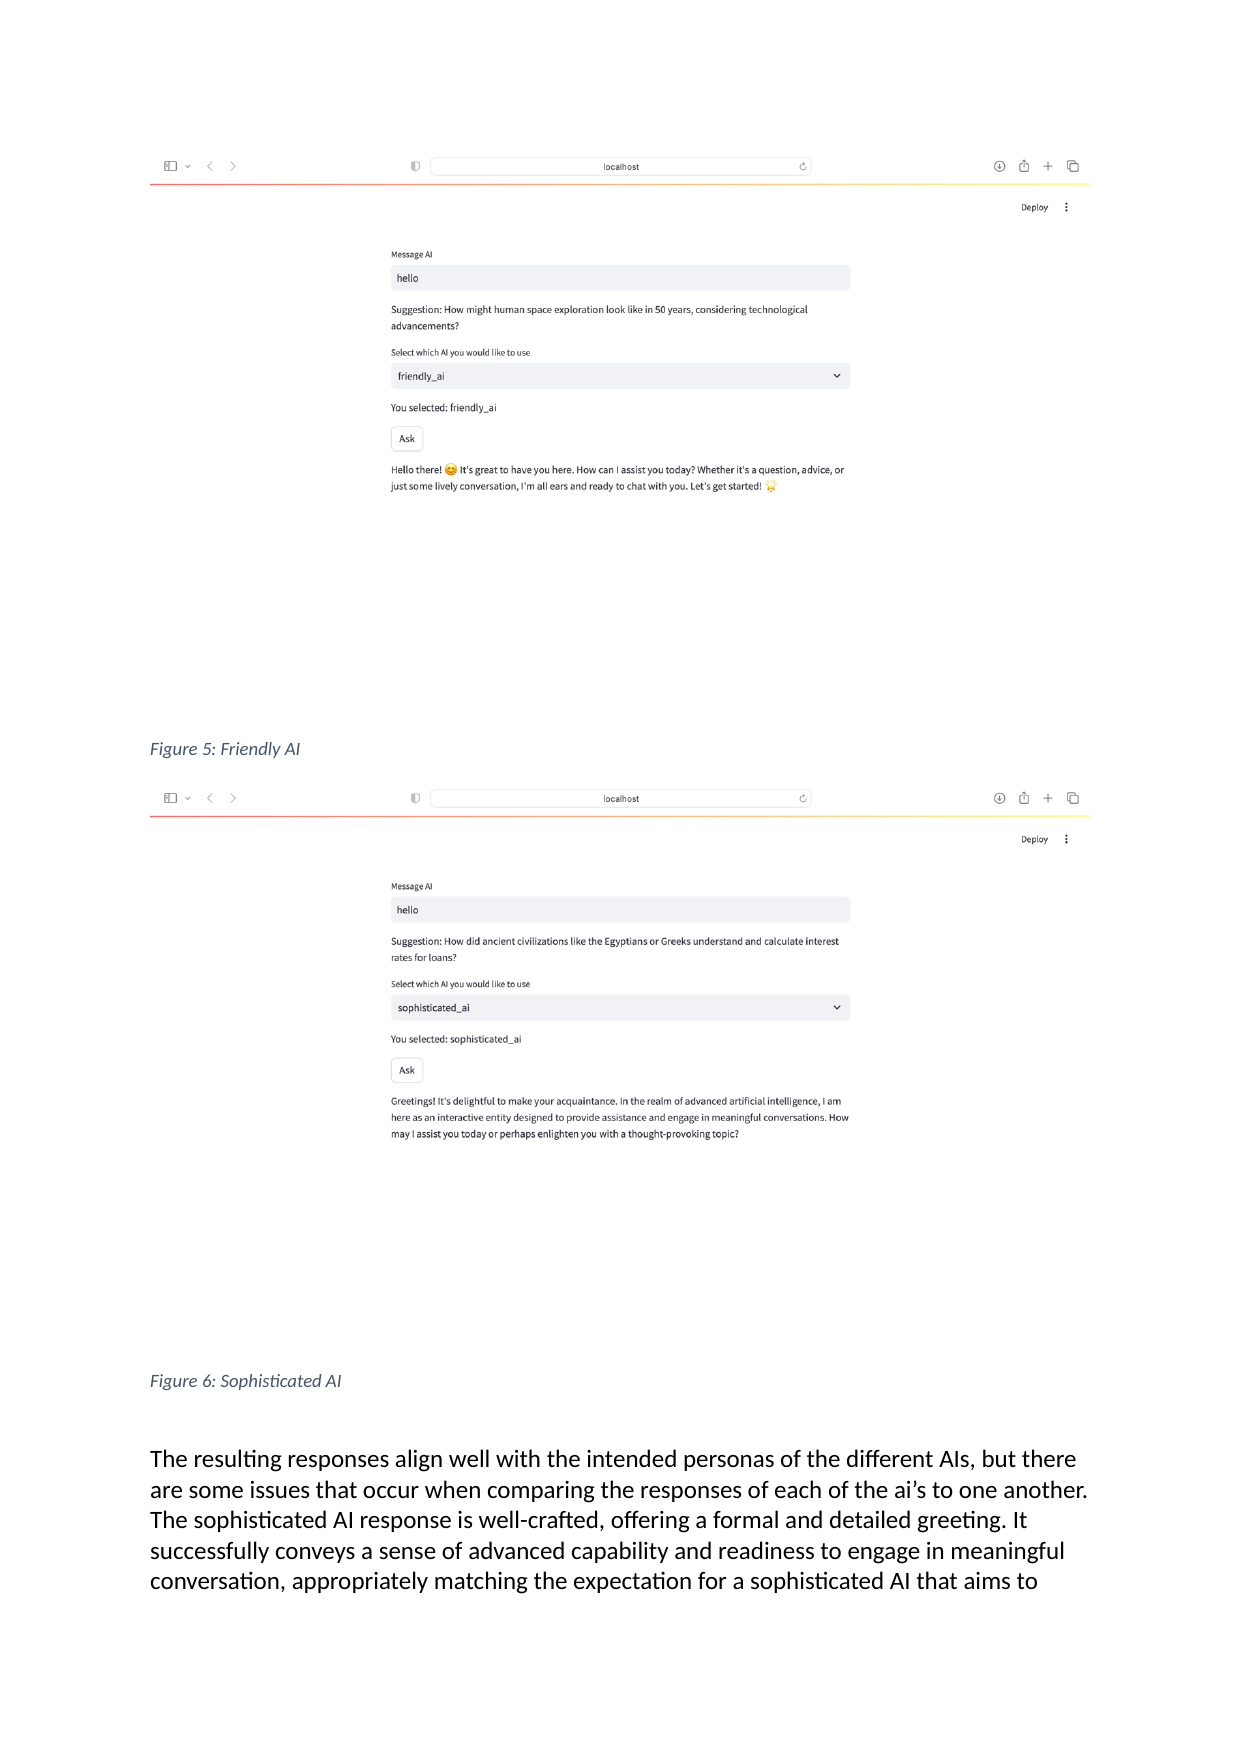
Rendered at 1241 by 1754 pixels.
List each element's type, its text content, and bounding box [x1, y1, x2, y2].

text Figure 5: Friendly AI [150, 738, 1090, 761]
picture [150, 150, 1091, 738]
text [150, 1443, 1090, 1596]
text Figure 6: Sophisticated AI [150, 1369, 1090, 1392]
picture [150, 781, 1091, 1369]
